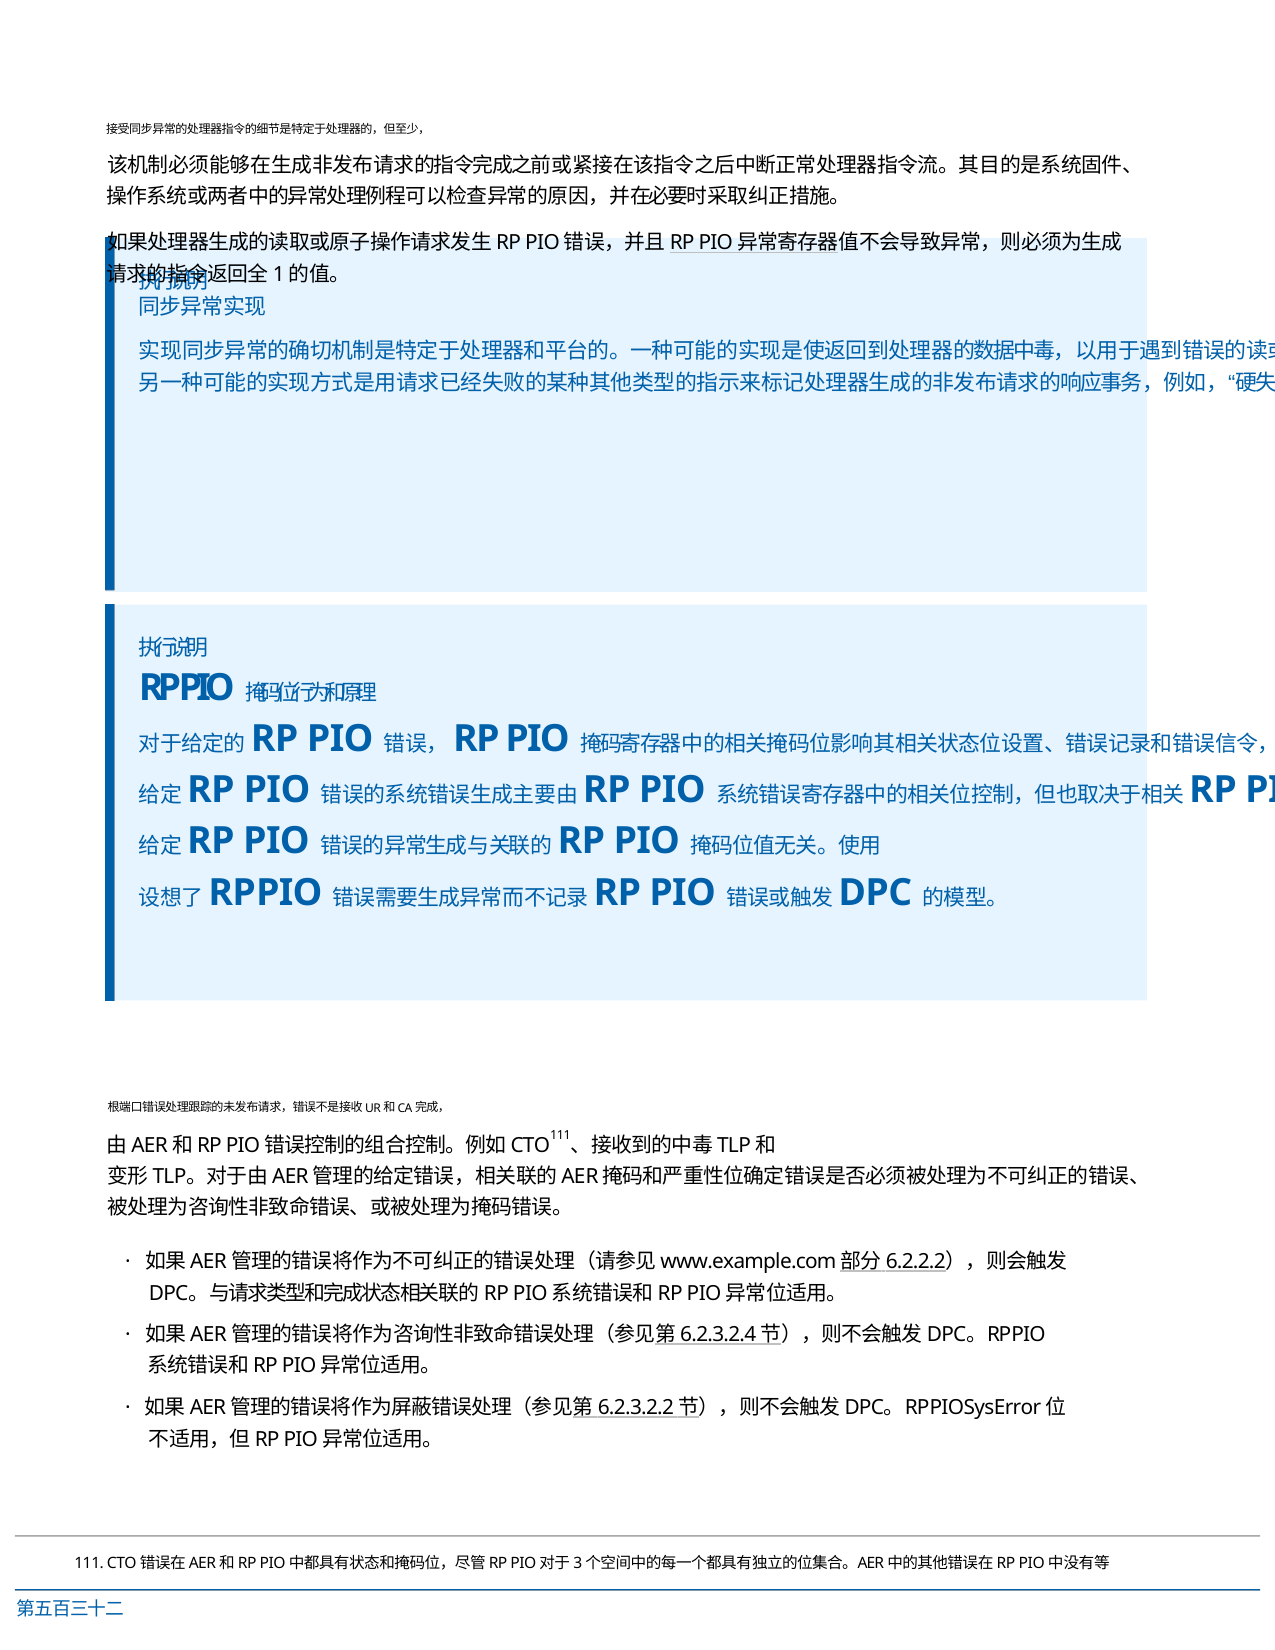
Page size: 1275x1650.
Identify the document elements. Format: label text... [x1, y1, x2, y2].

text 如果处理器生成的读取或原子操作请求发生RP PIO错误，并且RP PIO异常寄存器值不会导致异常，则必须为生成请求的指令返回全1的值。 [106, 226, 1139, 287]
picture [105, 237, 116, 592]
text 变形TLP。对于由AER管理的给定错误，相关联的AER掩码和严重性位确定错误是否必须被处理为不可纠正的错误、被处理为咨询性非致命错误、或被处理为掩码错误。 [107, 1159, 1144, 1220]
picture [105, 604, 116, 1001]
text 根端口错误处理跟踪的未发布请求，错误不是接收UR和CA完成， [107, 1101, 1273, 1127]
text · 如果AER管理的错误将作为咨询性非致命错误处理（参见第6.2.3.2.4节），则不会触发DPC。RPPIO系统错误和RP PIO异常位适用。 [125, 1317, 1067, 1379]
picture [14, 1589, 1261, 1593]
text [74, 1550, 1123, 1573]
text · 如果AER管理的错误将作为屏蔽错误处理（参见第6.2.3.2.2节），则不会触发DPC。RPPIOSysError位不适用，但RP PIO异常位适用。 [125, 1390, 1076, 1452]
text 接受同步异常的处理器指令的细节是特定于处理器的，但至少， [106, 122, 1273, 149]
text 由AER和RP PIO错误控制的组合控制。例如CTO111、接收到的中毒TLP和 [106, 1127, 1273, 1159]
text 该机制必须能够在生成非发布请求的指令完成之前或紧接在该指令之后中断正常处理器指令流。其目的是系统固件、操作系统或两者中的异常处理例程可以检查异常的原因，并在必要时采取纠正措施。 [106, 149, 1138, 210]
text · 如果AER管理的错误将作为不可纠正的错误处理（请参见www.example.com部分6.2.2.2），则会触发DPC。与请求类型和完成状态相关联的RP PIO系统错误和RP PIO异常位适用。 [125, 1244, 1100, 1306]
